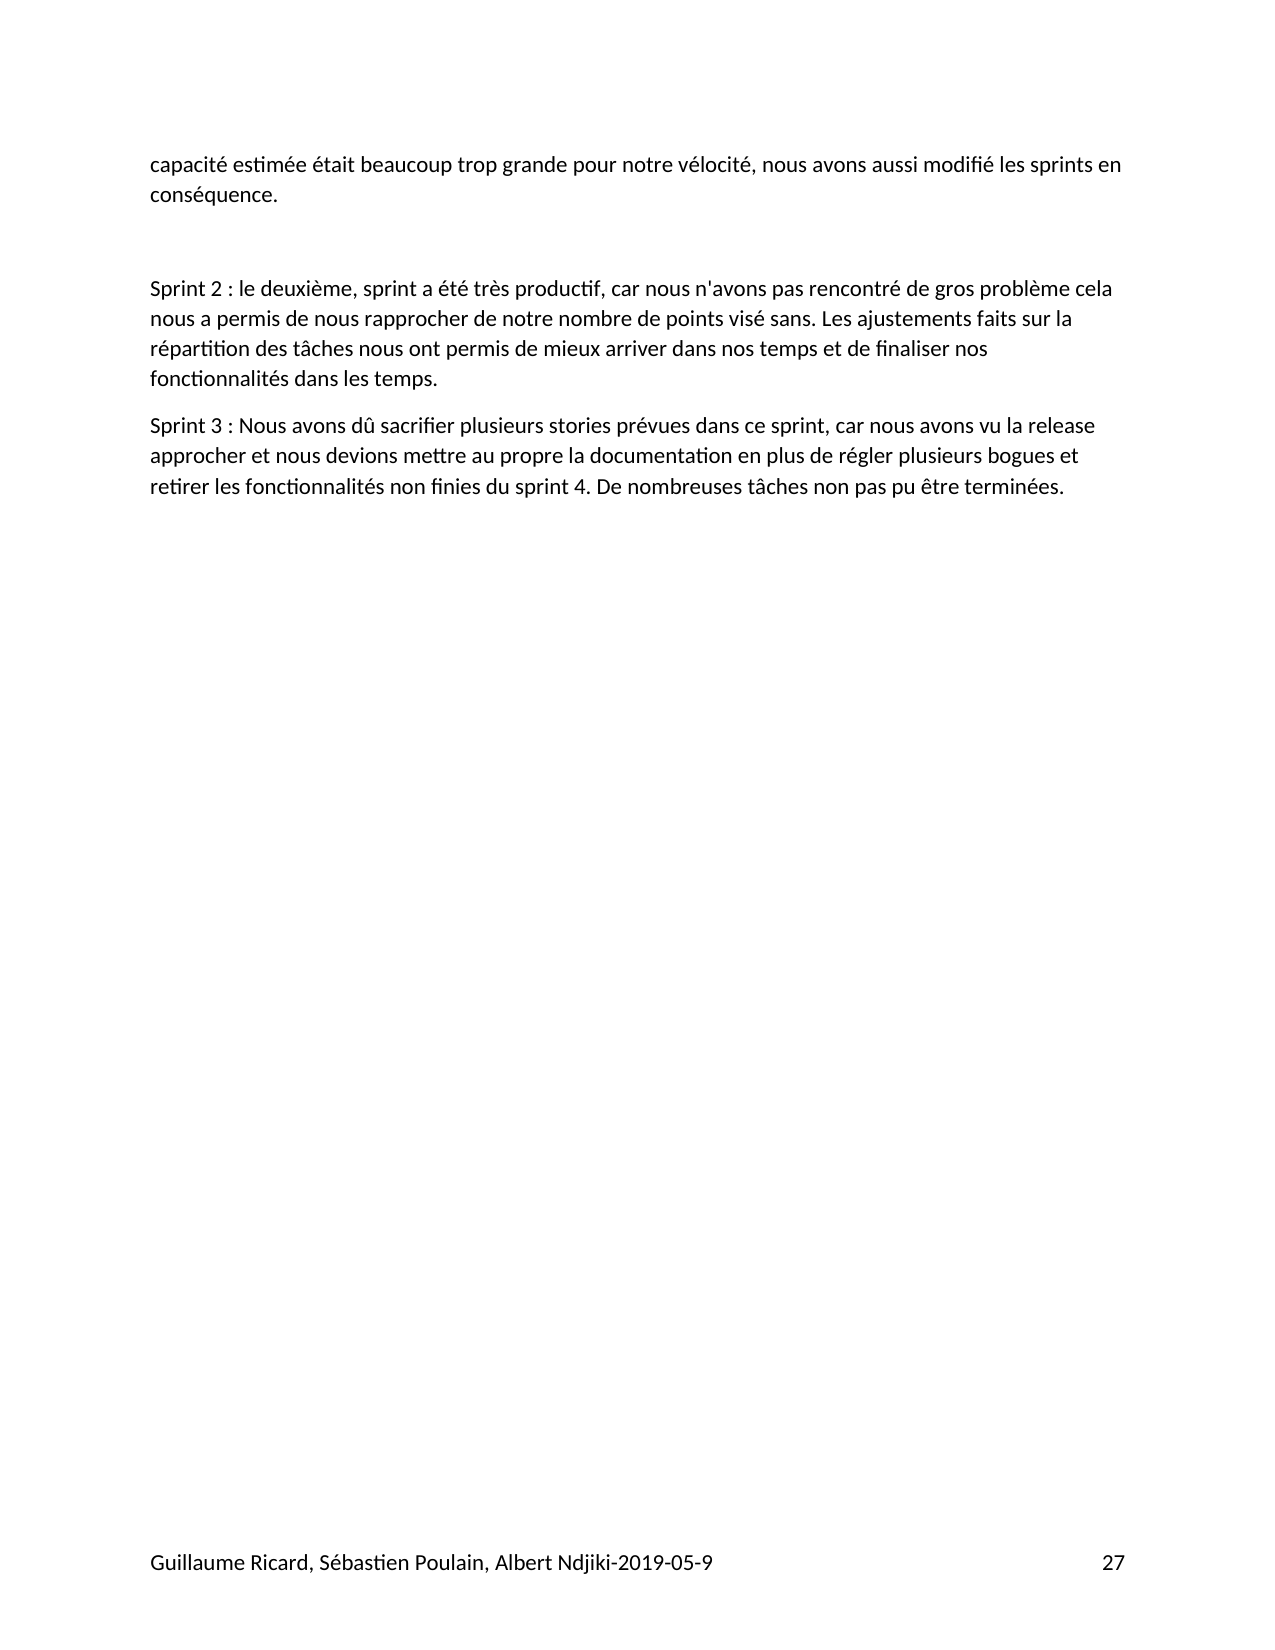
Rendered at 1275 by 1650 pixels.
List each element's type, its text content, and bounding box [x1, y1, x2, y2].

text Sprint 3 : Nous avons dû sacrifier plusieurs stories prévues dans ce sprint, car nous avons vu la release approcher et nous devions mettre au propre la documentation en plus de régler plusieurs bogues et retirer les fonctionnalités non finies du sprint 4. De nombreuses tâches non pas pu être terminées. [150, 411, 1125, 500]
text Sprint 2 : le deuxième, sprint a été très productif, car nous n'avons pas rencontré de gros problème cela nous a permis de nous rapprocher de notre nombre de points visé sans. Les ajustements faits sur la répartition des tâches nous ont permis de mieux arriver dans nos temps et de finaliser nos fonctionnalités dans les temps. [150, 274, 1125, 393]
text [150, 150, 1125, 208]
